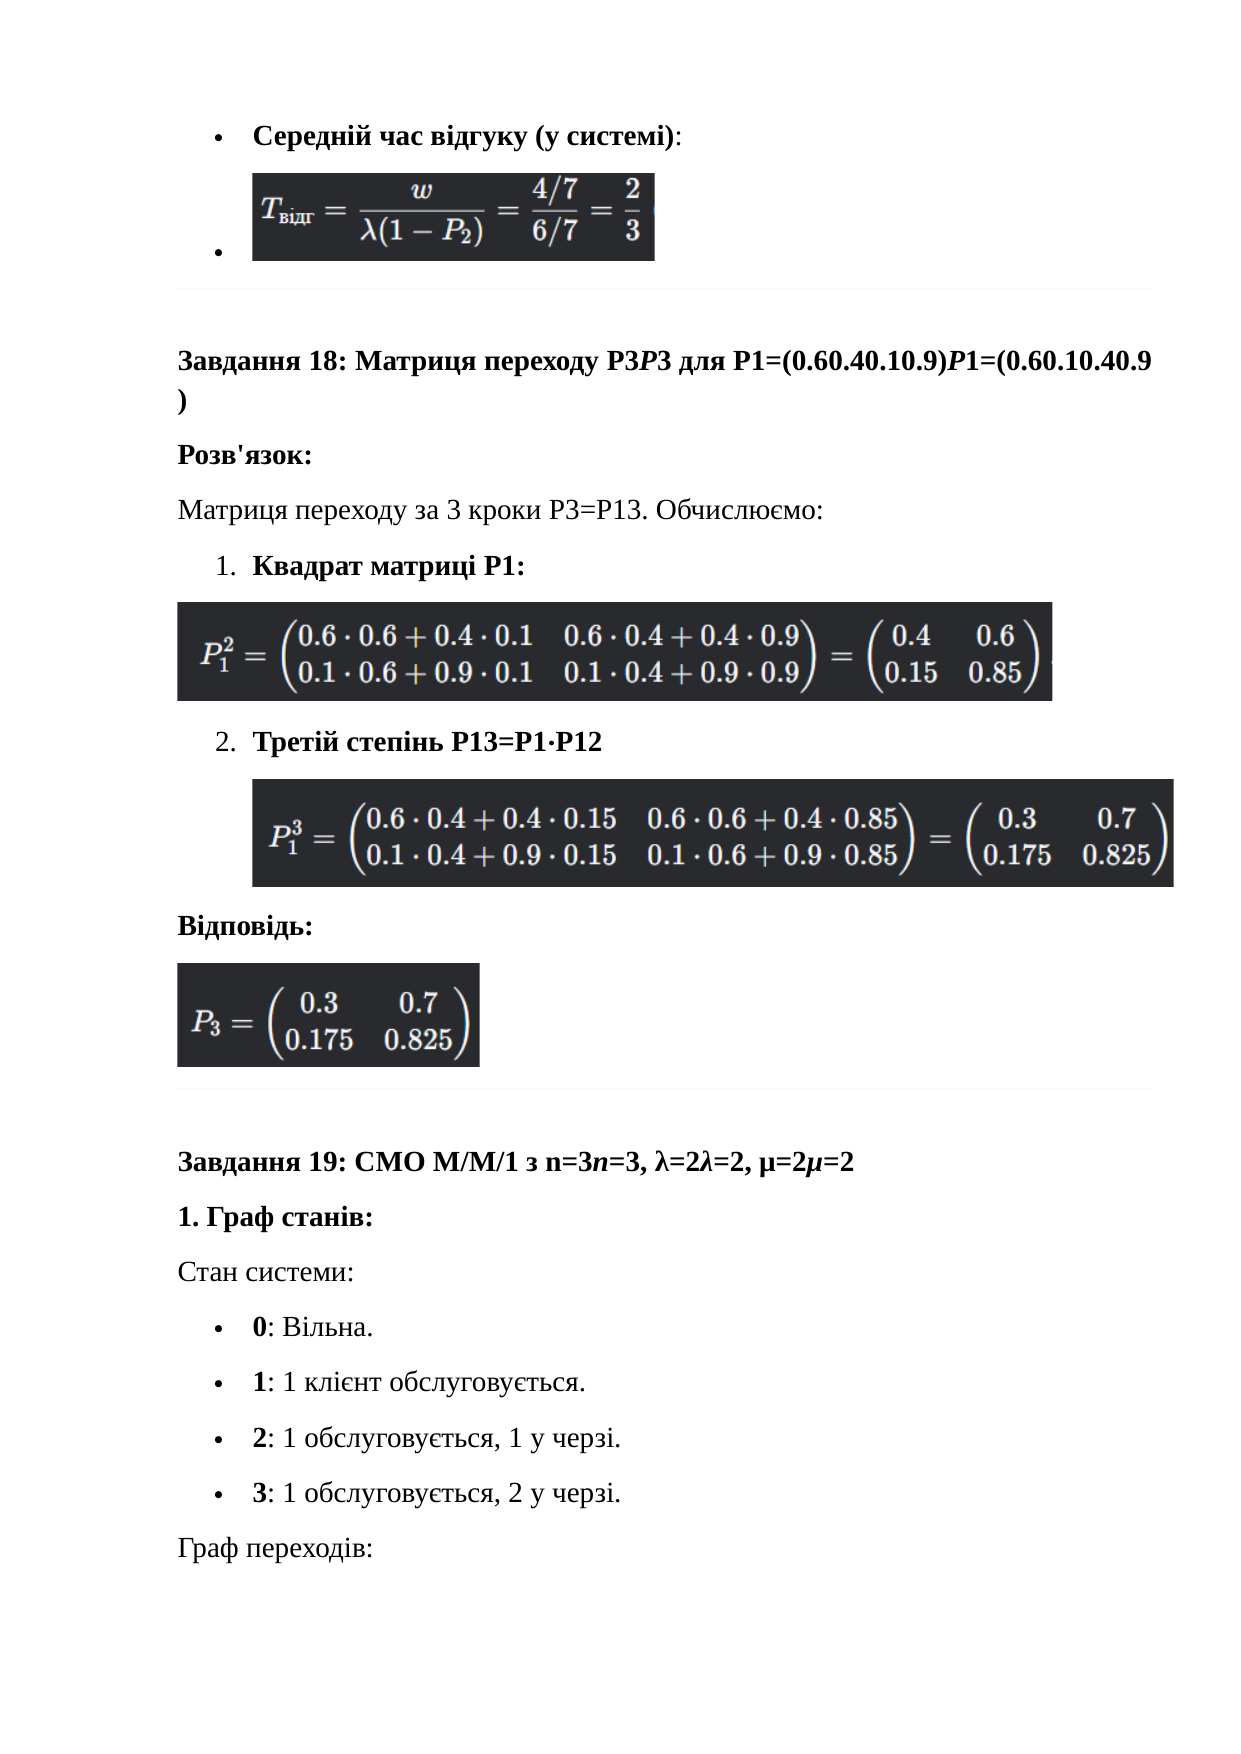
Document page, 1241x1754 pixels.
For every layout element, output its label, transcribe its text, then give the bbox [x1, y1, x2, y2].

text Матриця переходу за 3 кроки P3=P13. Обчислюємо: [177, 492, 1152, 526]
text Граф переходів: [177, 1530, 1152, 1564]
list 0: Вільна. [215, 1309, 1152, 1343]
text Стан системи: [177, 1254, 1152, 1288]
text 1. Граф станів: [177, 1199, 1152, 1232]
list Третій степінь P13=P1⋅P12 [215, 722, 1152, 757]
text Завдання 19: СМО M/M/1 з n=3n=3, λ=2λ=2, μ=2μ=2 [177, 1144, 1152, 1177]
list Квадрат матриці P1: [215, 548, 1152, 581]
picture [252, 173, 655, 261]
picture [252, 779, 1174, 887]
list 2: 1 обслуговується, 1 у черзі. [215, 1420, 1152, 1453]
list Середній час відгуку (у системі): [215, 118, 1152, 152]
text Розв'язок: [177, 437, 1152, 471]
text Відповідь: [177, 908, 1152, 942]
list 1: 1 клієнт обслуговується. [215, 1364, 1152, 1398]
text Завдання 18: Матриця переходу P3P3​ для P1=(0.60.40.10.9)P1​=(0.60.1​0.40.9​) [177, 343, 1152, 416]
picture [177, 602, 1053, 701]
picture [177, 963, 480, 1067]
list 3: 1 обслуговується, 2 у черзі. [215, 1475, 1152, 1508]
